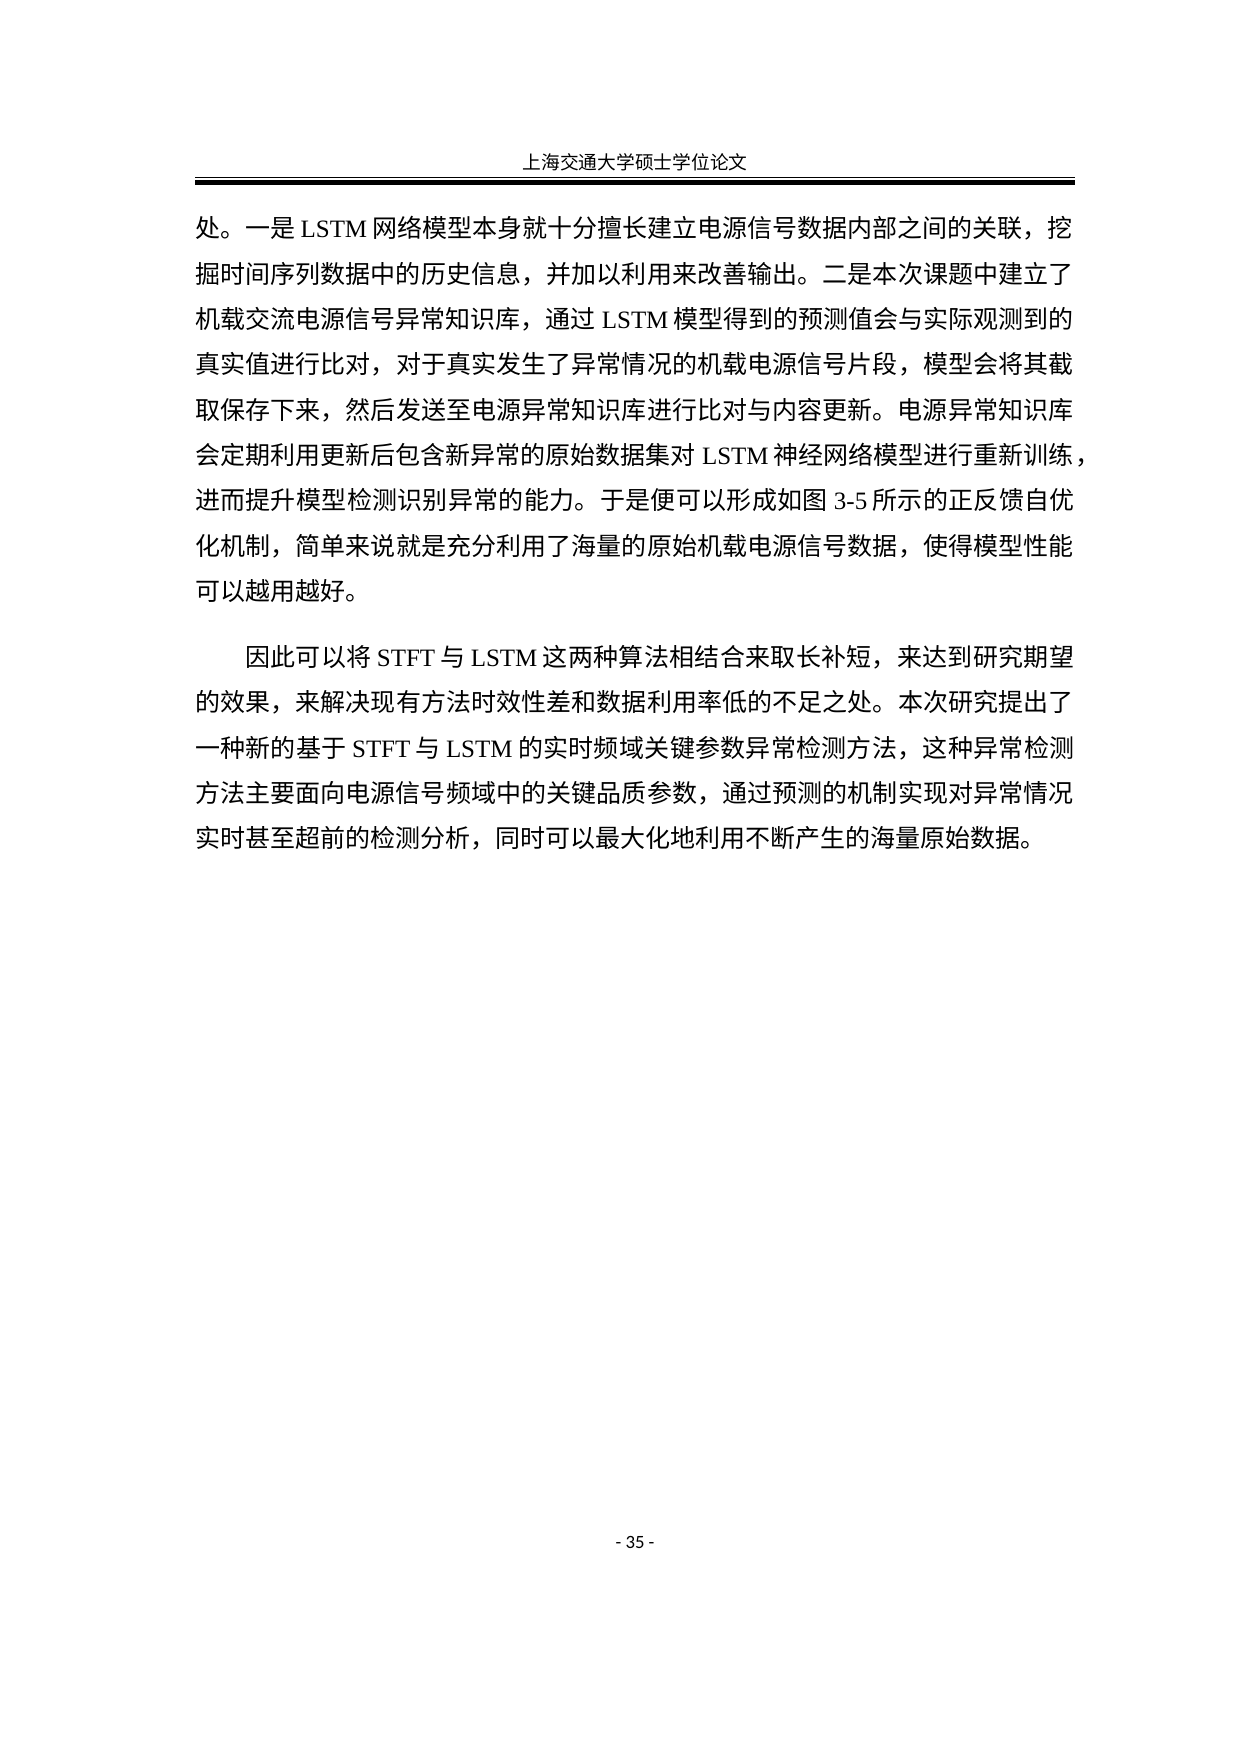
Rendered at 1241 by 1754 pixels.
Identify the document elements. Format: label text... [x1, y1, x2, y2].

text 因此可以将STFT与LSTM这两种算法相结合来取长补短，来达到研究期望的效果，来解决现有方法时效性差和数据利用率低的不足之处。本次研究提出了一种新的基于STFT与LSTM的实时频域关键参数异常检测方法，这种异常检测方法主要面向电源信号频域中的关键品质参数，通过预测的机制实现对异常情况实时甚至超前的检测分析，同时可以最大化地利用不断产生的海量原始数据。 [195, 637, 1075, 855]
